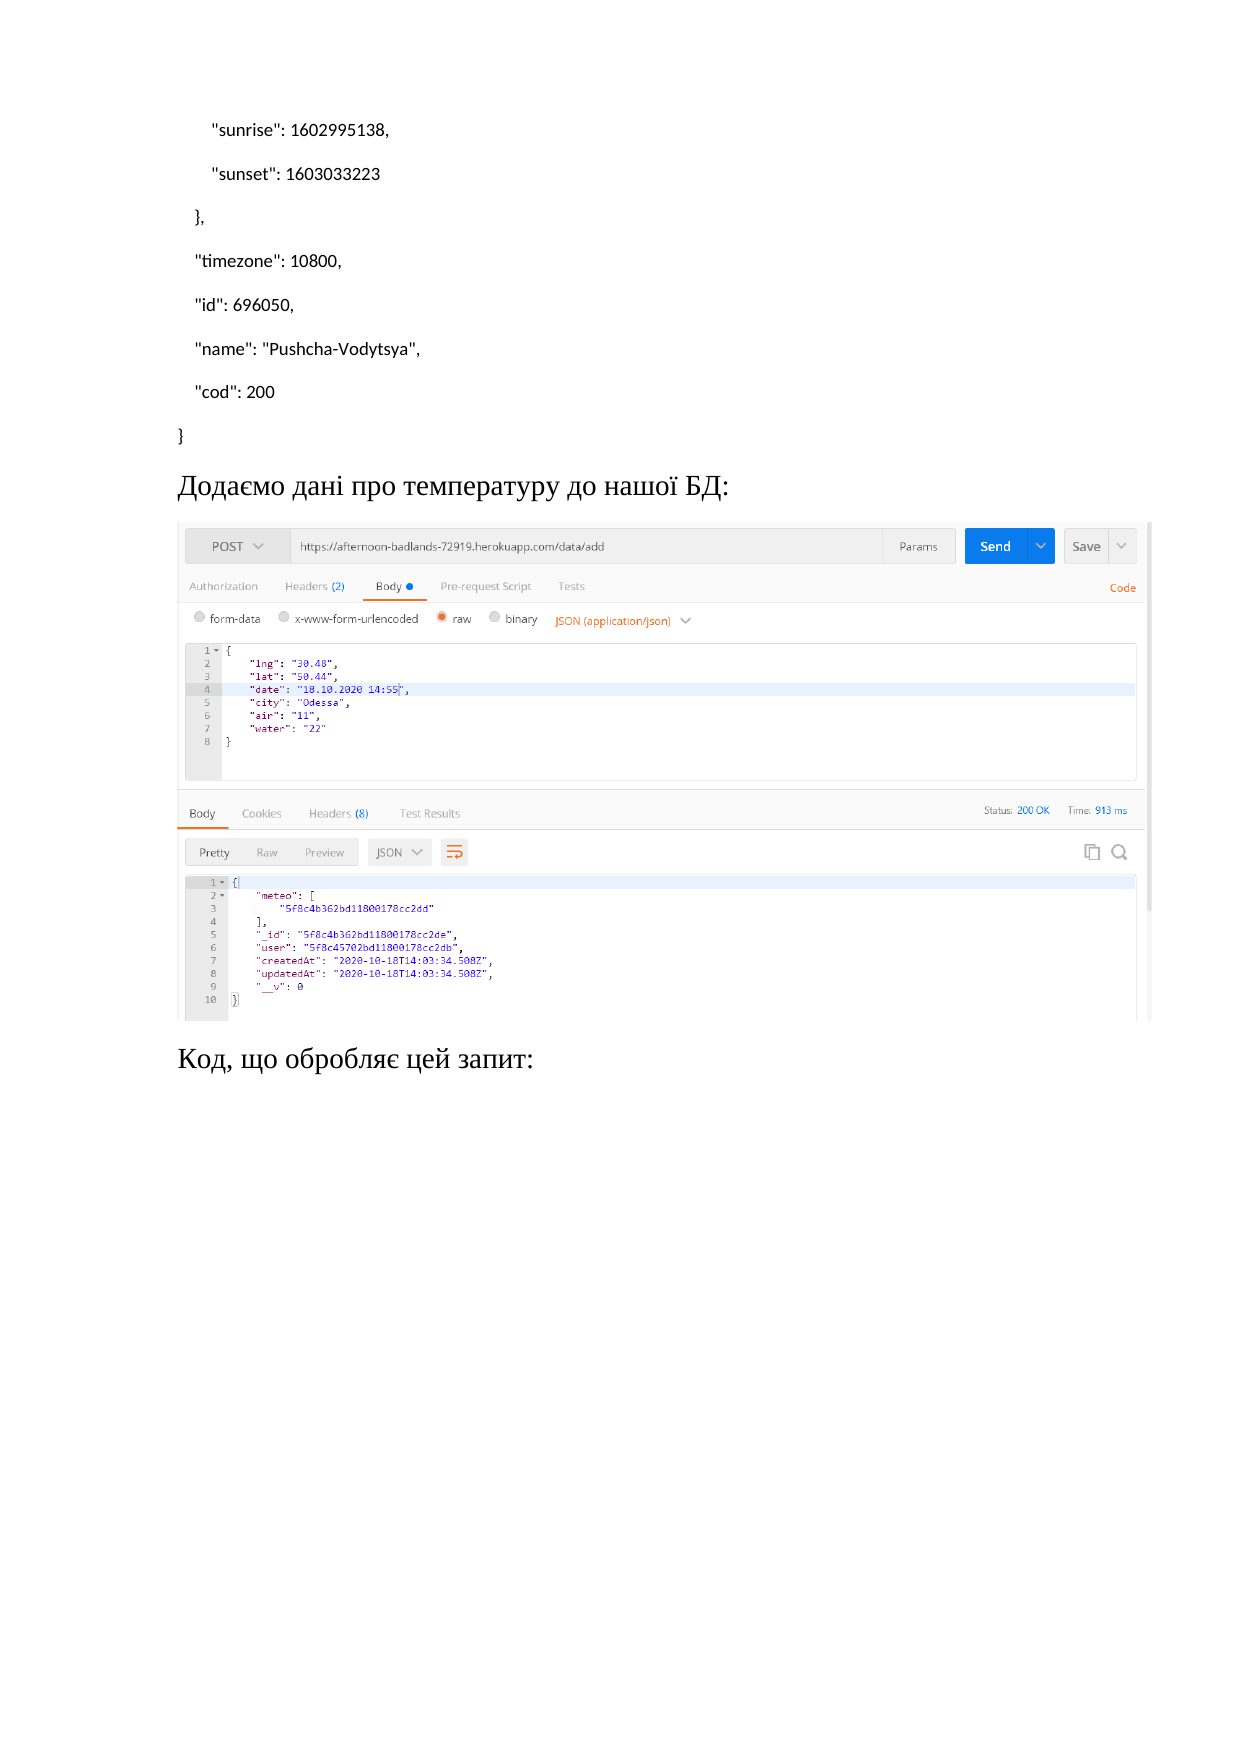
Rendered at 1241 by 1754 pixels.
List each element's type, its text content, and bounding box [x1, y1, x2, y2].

text "sunset": 1603033223 [177, 162, 1152, 185]
text "timezone": 10800, [177, 249, 1152, 272]
picture [177, 522, 1152, 1021]
text }, [177, 206, 1152, 228]
text "id": 696050, [177, 293, 1152, 316]
text "cod": 200 [177, 381, 1152, 403]
text "sunrise": 1602995138, [177, 118, 1152, 141]
text Код, що обробляє цей запит: [177, 1041, 1152, 1074]
text } [177, 424, 1152, 447]
text Додаємо дані про температуру до нашої БД: [177, 468, 1152, 502]
text "name": "Pushcha-Vodytsya", [177, 337, 1152, 360]
